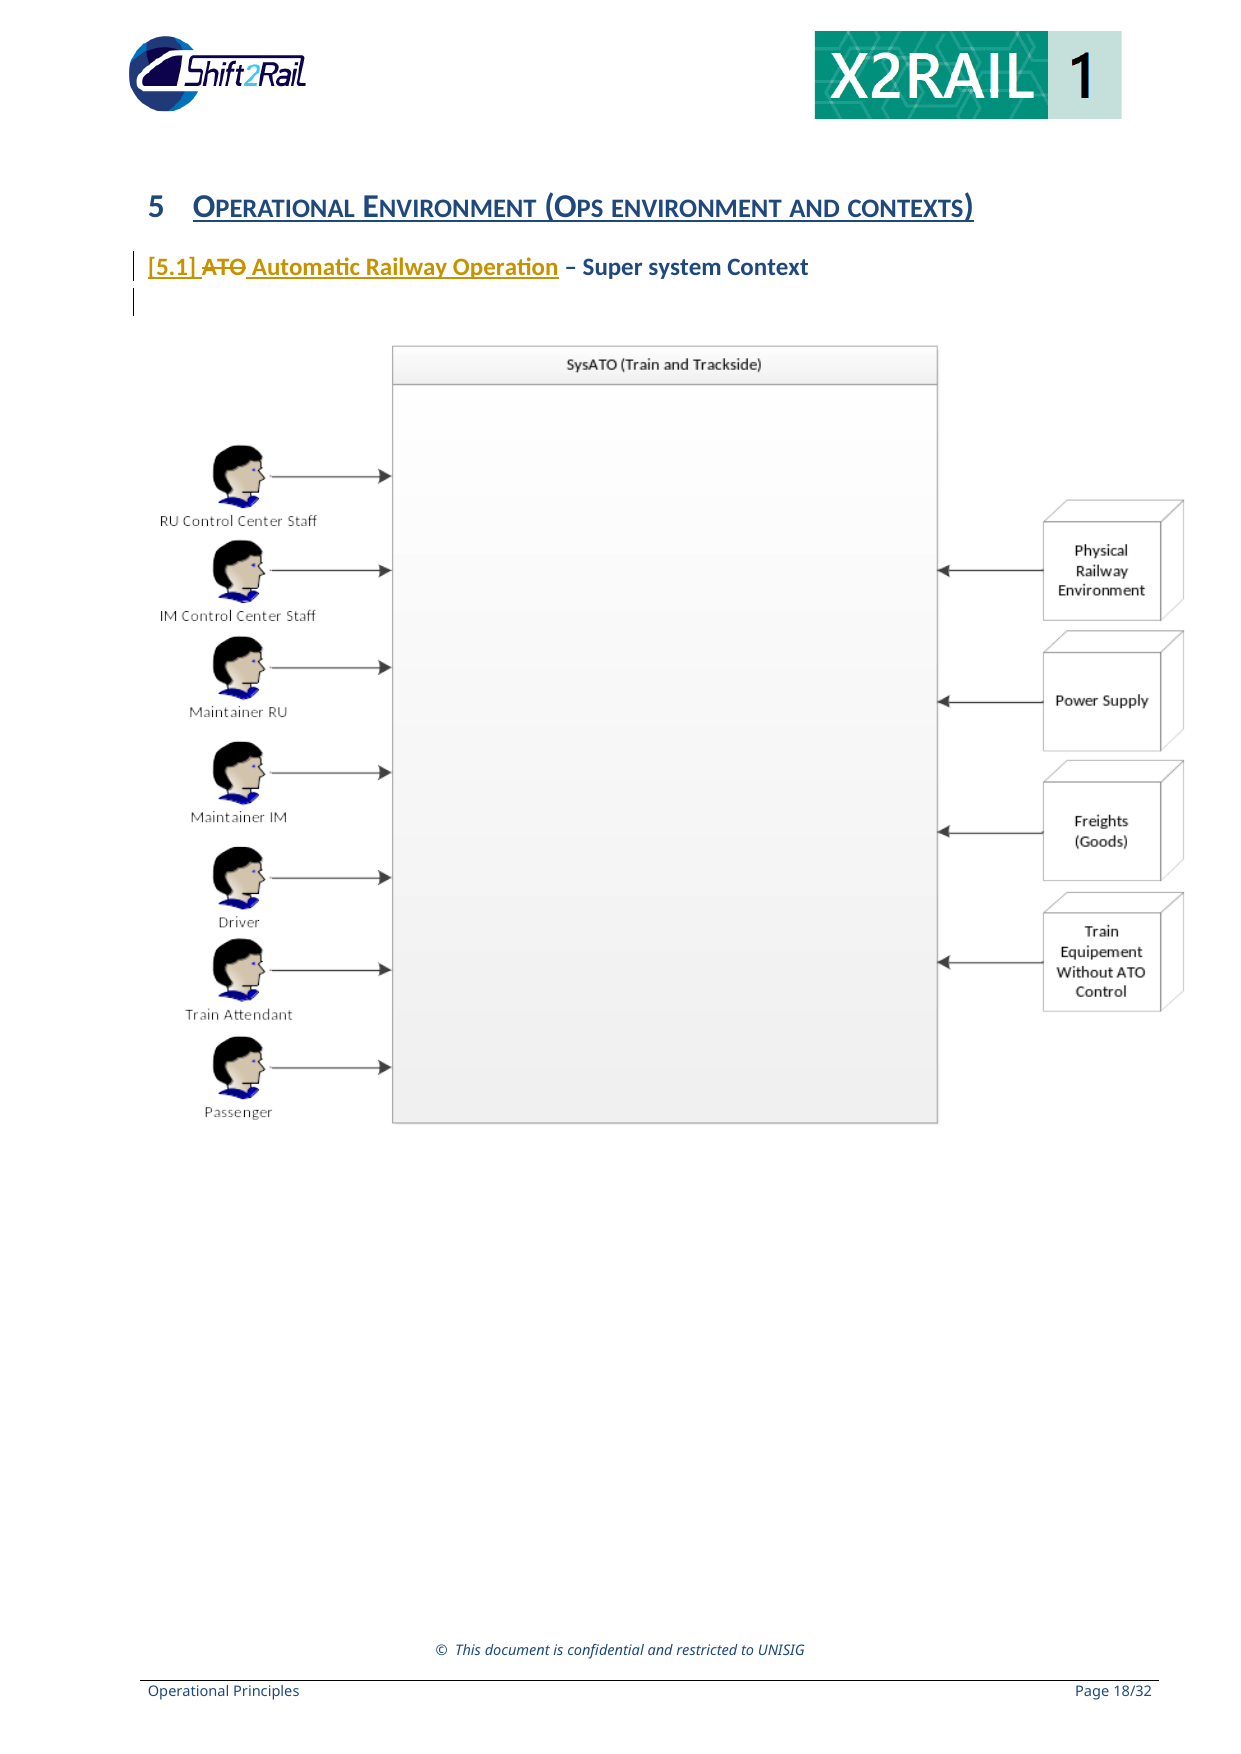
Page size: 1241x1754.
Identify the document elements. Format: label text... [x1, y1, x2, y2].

picture [117, 29, 318, 119]
subtitle Operational Environment (Ops environment and contexts) [148, 185, 1093, 226]
subtitle – Super system Context [148, 251, 1093, 281]
picture [814, 31, 1122, 119]
